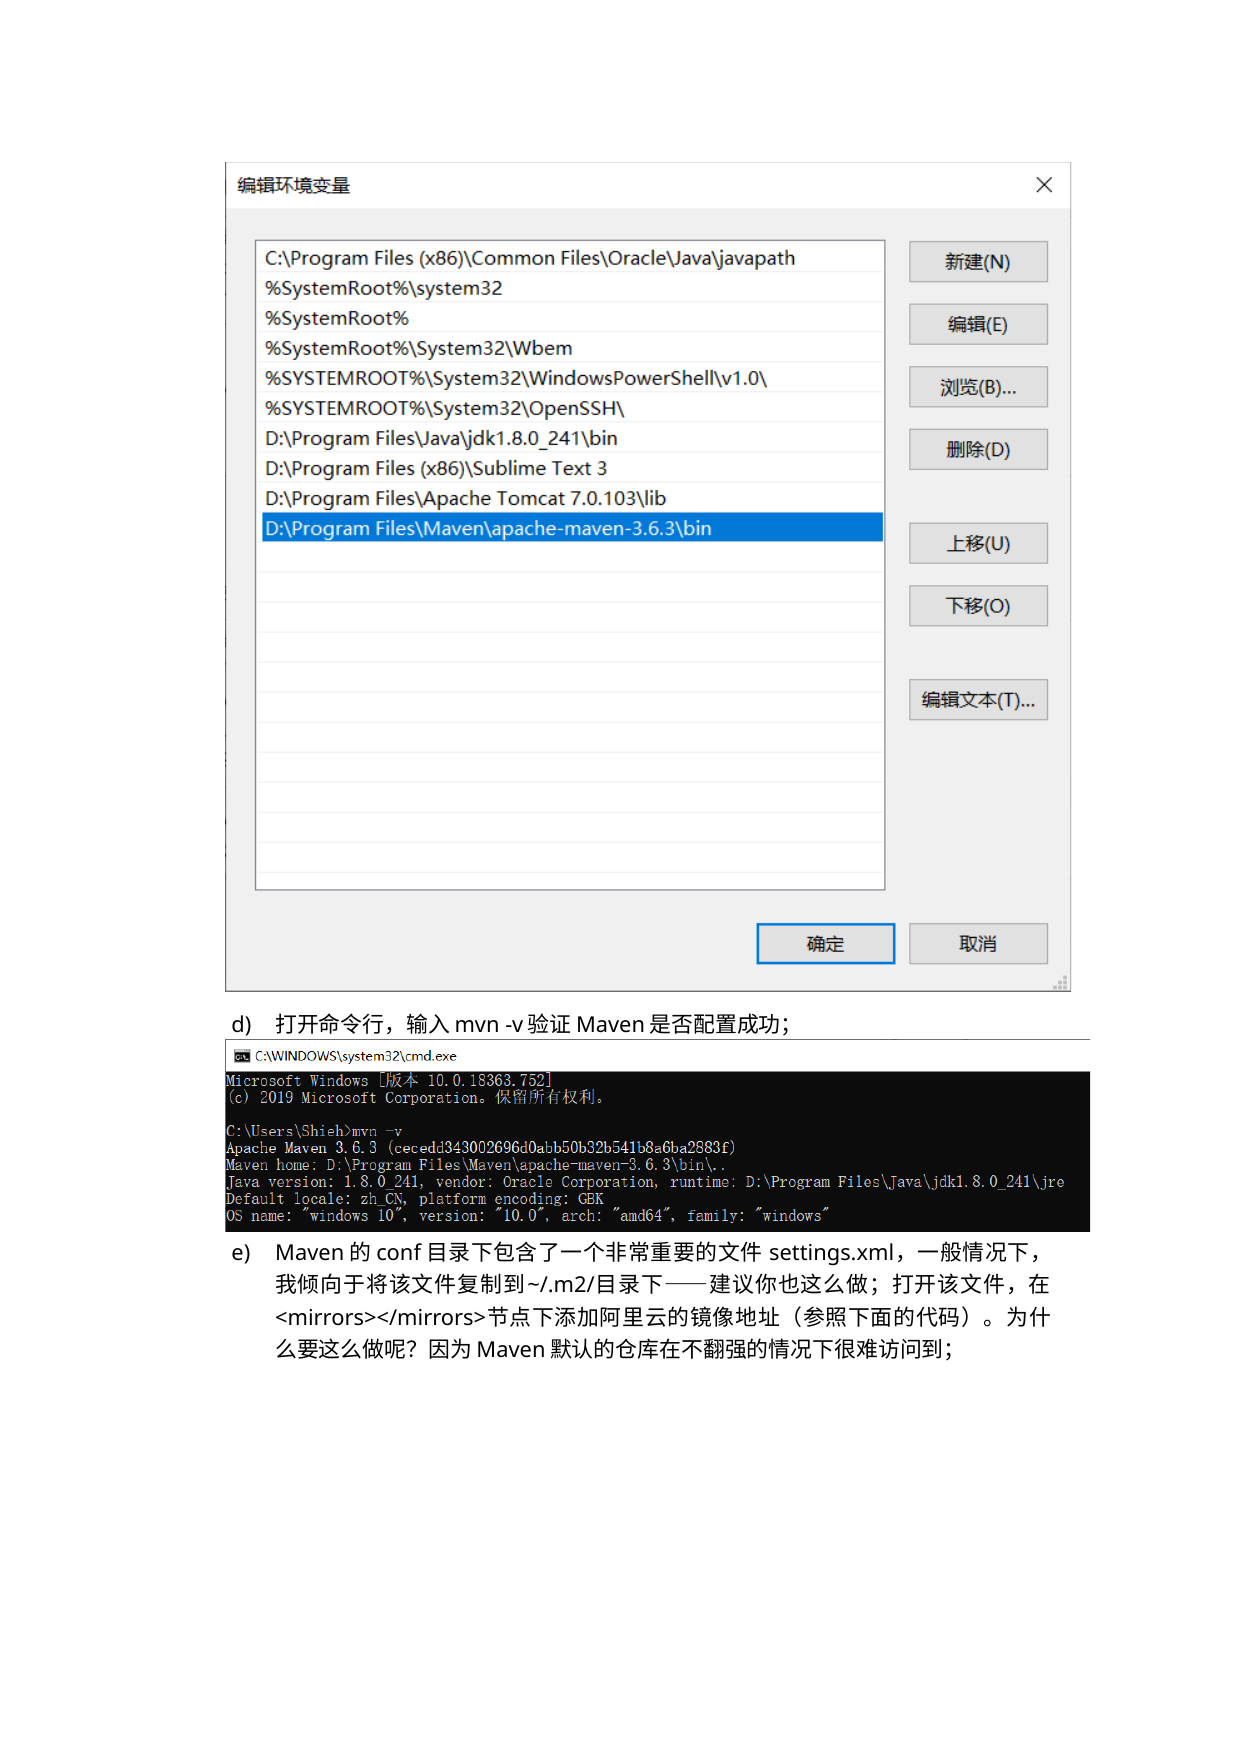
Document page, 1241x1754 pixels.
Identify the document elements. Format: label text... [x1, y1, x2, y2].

picture [225, 162, 1072, 992]
picture [225, 1039, 1091, 1232]
list 打开命令行，输入mvn -v验证Maven是否配置成功； [231, 1007, 1053, 1039]
list Maven的conf目录下包含了一个非常重要的文件settings.xml，一般情况下，我倾向于将该文件复制到~/.m2/目录下——建议你也这么做；打开该文件，在 <mirrors></mirrors>节点下添加阿里云的镜像地址（参照下面的代码）。为什么要这么做呢？因为Maven默认的仓库在不翻强的情况下很难访问到； [231, 1234, 1053, 1364]
